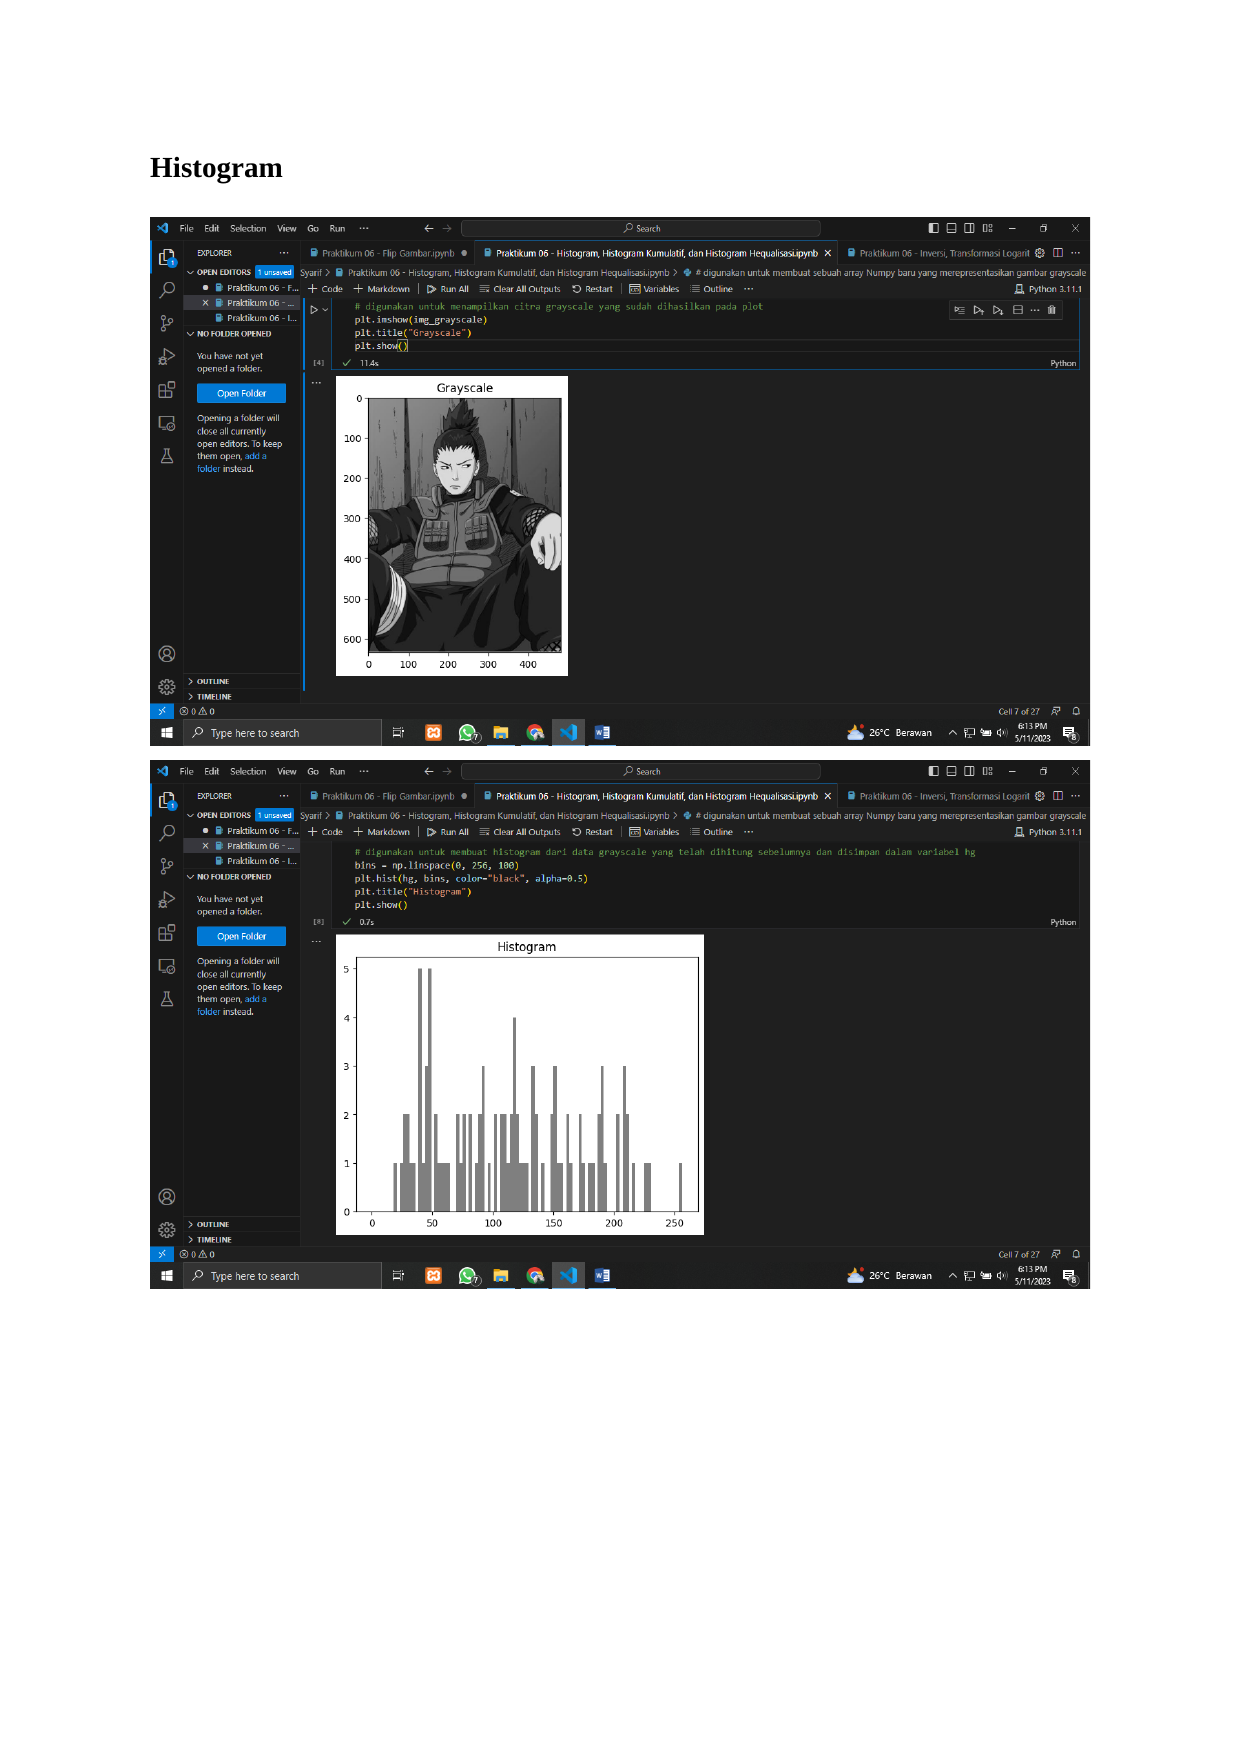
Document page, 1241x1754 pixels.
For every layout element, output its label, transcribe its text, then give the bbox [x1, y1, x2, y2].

text Histogram [150, 150, 1090, 183]
picture [150, 760, 1091, 1289]
picture [150, 217, 1091, 746]
